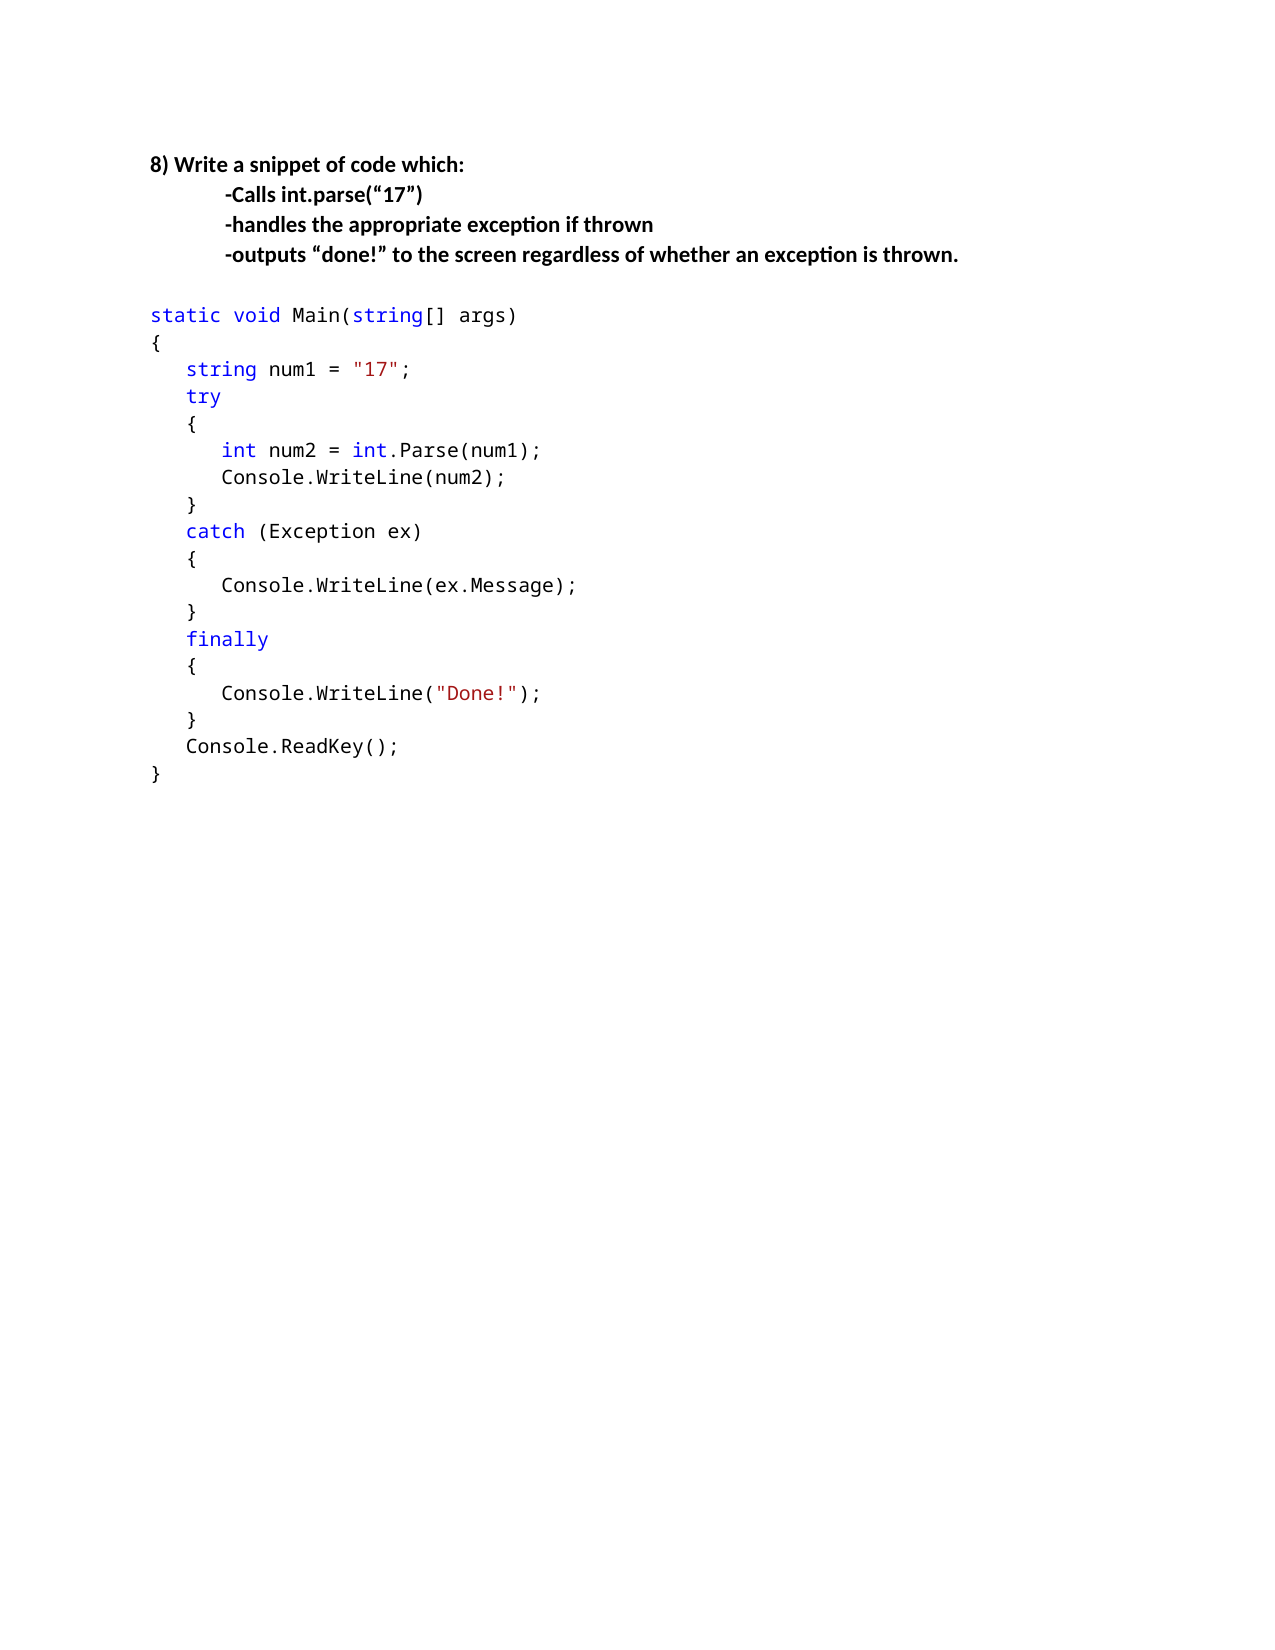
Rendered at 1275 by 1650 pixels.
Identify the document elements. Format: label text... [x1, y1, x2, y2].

text } [150, 598, 1125, 625]
text -outputs “done!” to the screen regardless of whether an exception is thrown. [150, 241, 1125, 269]
text -handles the appropriate exception if thrown [150, 210, 1125, 238]
text } [150, 760, 1125, 787]
text static void Main(string[] args) [150, 301, 1125, 328]
text Console.WriteLine(num2); [150, 463, 1125, 490]
text { [150, 652, 1125, 679]
text finally [150, 625, 1125, 652]
text { [150, 409, 1125, 436]
text catch (Exception ex) [150, 517, 1125, 544]
text { [150, 544, 1125, 571]
text 8) Write a snippet of code which: [150, 150, 1125, 178]
text } [150, 490, 1125, 517]
text int num2 = int.Parse(num1); [150, 436, 1125, 463]
text } [150, 706, 1125, 733]
text { [150, 328, 1125, 355]
text Console.WriteLine(ex.Message); [150, 571, 1125, 598]
text try [150, 382, 1125, 409]
text string num1 = "17"; [150, 355, 1125, 382]
text -Calls int.parse(“17”) [150, 180, 1125, 208]
text Console.ReadKey(); [150, 733, 1125, 760]
text Console.WriteLine("Done!"); [150, 679, 1125, 706]
